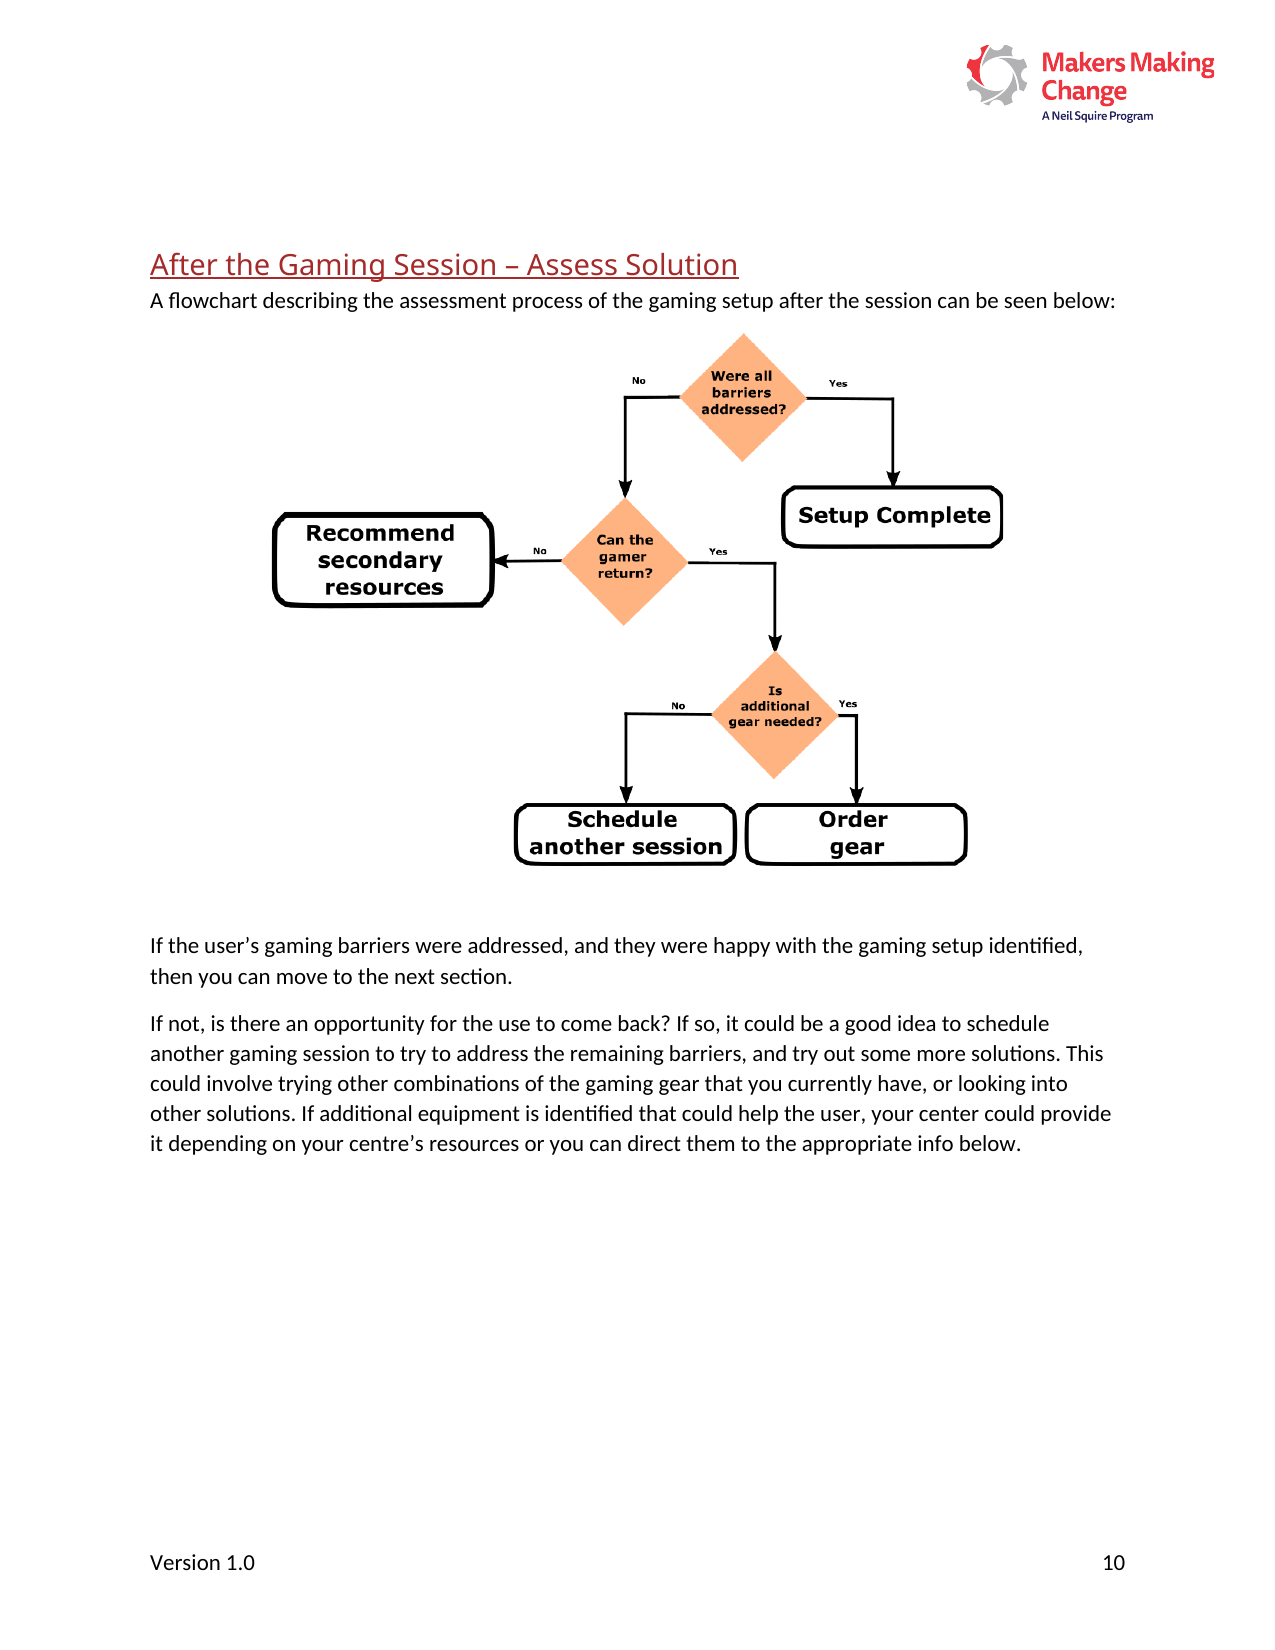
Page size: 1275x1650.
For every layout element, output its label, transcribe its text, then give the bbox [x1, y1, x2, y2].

text If not, is there an opportunity for the use to come back? If so, it could be a good idea to schedule another gaming session to try to address the remaining barriers, and try out some more solutions. This could involve trying other combinations of the gaming gear that you currently have, or looking into other solutions. If additional equipment is identified that could help the user, your center could provide it depending on your centre’s resources or you can direct them to the appropriate info below. [150, 1009, 1125, 1157]
picture [966, 45, 1215, 123]
subtitle After the Gaming Session – Assess Solution [150, 244, 1125, 283]
text If the user’s gaming barriers were addressed, and they were happy with the gaming setup identified, then you can move to the next section. [150, 932, 1125, 990]
picture [271, 333, 1004, 866]
text A flowchart describing the assessment process of the gaming setup after the session can be seen below: [150, 287, 1125, 314]
